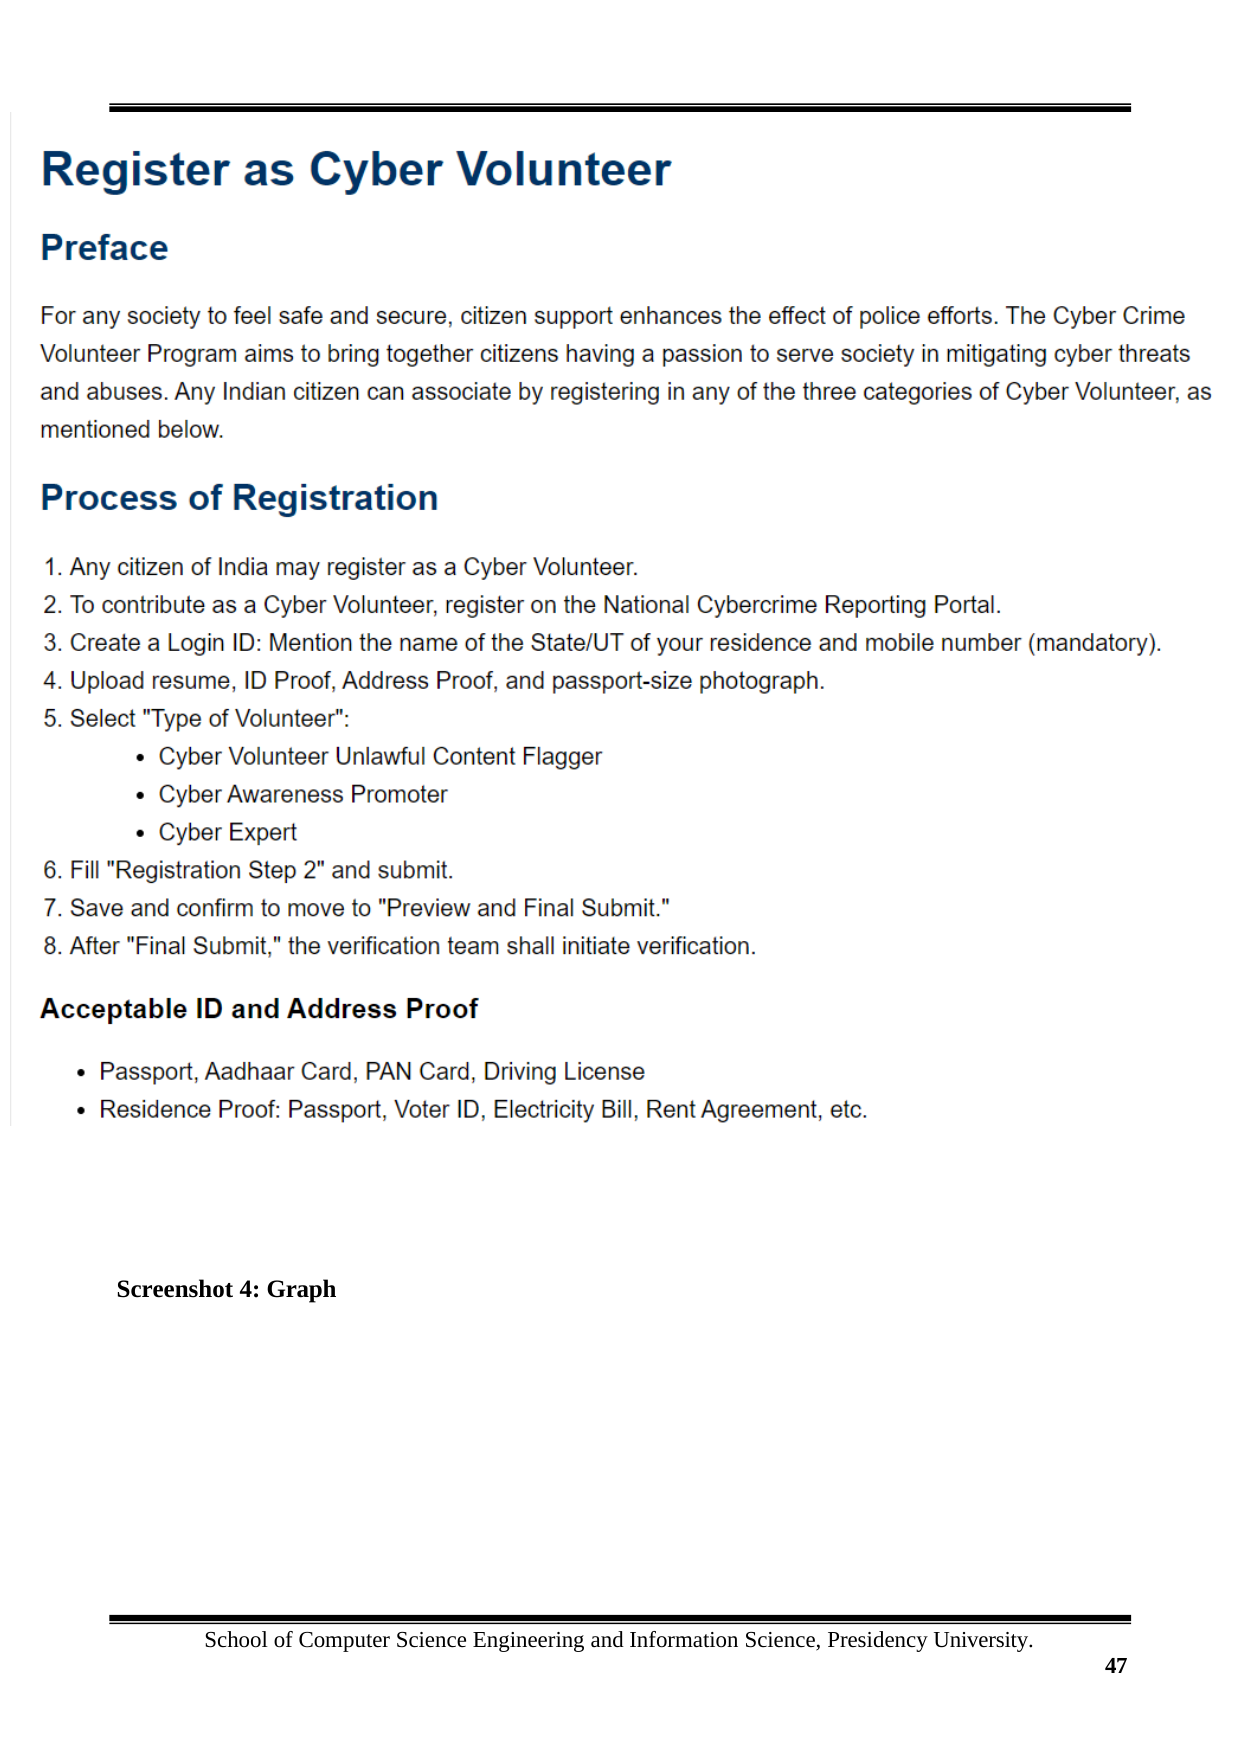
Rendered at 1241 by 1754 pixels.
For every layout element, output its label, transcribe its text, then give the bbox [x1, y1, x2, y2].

text Screenshot 4: Graph [116, 1274, 1230, 1303]
picture [10, 112, 1231, 1126]
